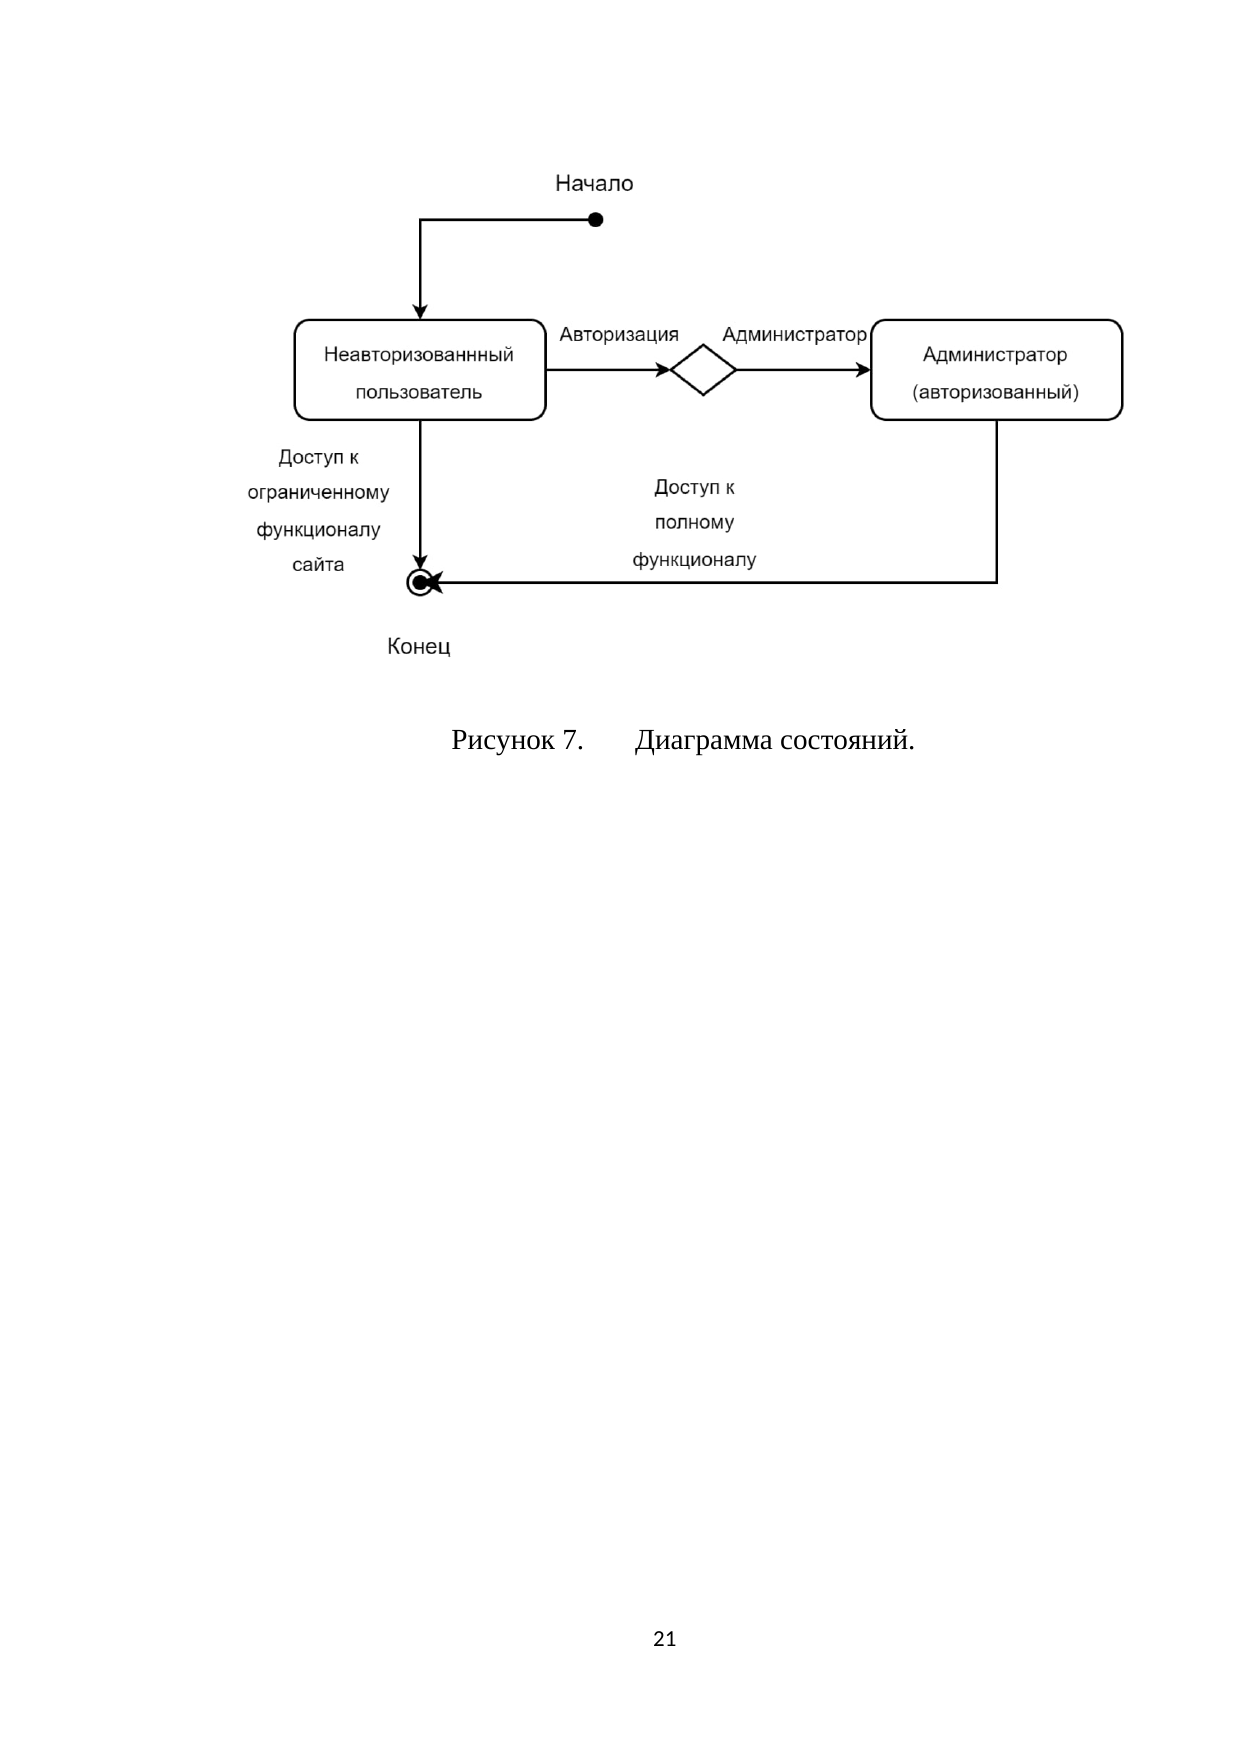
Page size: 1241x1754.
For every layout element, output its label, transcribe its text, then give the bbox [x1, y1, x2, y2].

picture [218, 118, 1148, 706]
text Диаграмма состояний. [215, 722, 1152, 756]
